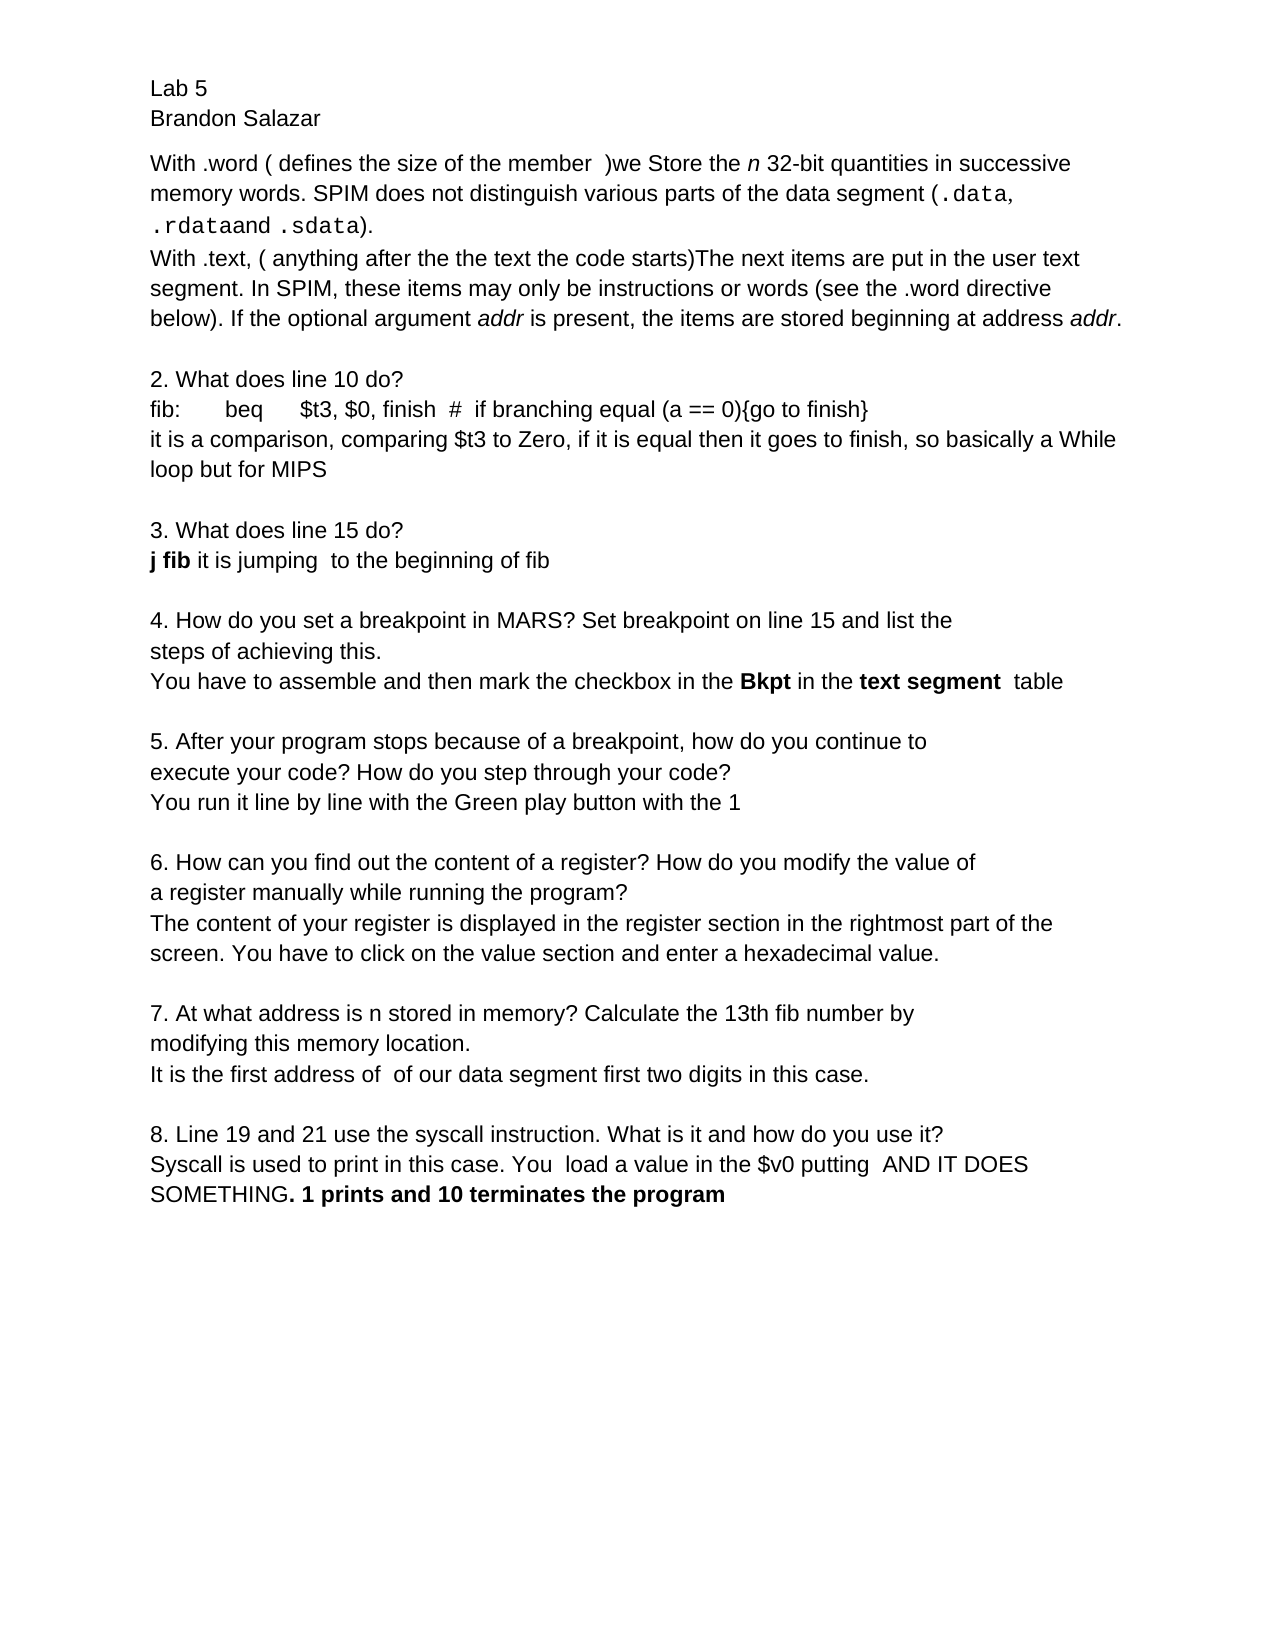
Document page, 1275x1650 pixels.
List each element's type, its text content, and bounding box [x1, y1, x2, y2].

text 2. What does line 10 do? [150, 366, 1125, 392]
text 5. After your program stops because of a breakpoint, how do you continue to [150, 728, 1125, 754]
text The content of your register is displayed in the register section in the rightmost part of the screen. You have to click on the value section and enter a hexadecimal value. [150, 909, 1125, 966]
text It is the first address of of our data segment first two digits in this case. [150, 1061, 1125, 1087]
text a register manually while running the program? [150, 879, 1125, 906]
text Syscall is used to print in this case. You load a value in the $v0 putting AND IT DOES SOMETHING. 1 prints and 10 terminates the program [150, 1151, 1125, 1208]
text 8. Line 19 and 21 use the syscall instruction. What is it and how do you use it? [150, 1121, 1125, 1147]
text it is a comparison, comparing $t3 to Zero, if it is equal then it goes to finish, so basically a While loop but for MIPS [150, 426, 1125, 483]
text With .word ( defines the size of the member )we Store the n 32-bit quantities in successive memory words. SPIM does not distinguish various parts of the data segment (.data, .rdataand .sdata). [150, 150, 1125, 241]
text execute your code? How do you step through your code? [150, 758, 1125, 785]
text You have to assemble and then mark the checkbox in the Bkpt in the text segment table [150, 668, 1125, 694]
text j fib it is jumping to the beginning of fib [150, 547, 1125, 573]
text With .text, ( anything after the the text the code starts)The next items are put in the user text segment. In SPIM, these items may only be instructions or words (see the .word directive below). If the optional argument addr is present, the items are stored beginning at address addr. [150, 245, 1125, 332]
text modifying this memory location. [150, 1030, 1125, 1057]
text fib: beq $t3, $0, finish # if branching equal (a == 0){go to finish} [150, 396, 1125, 422]
text You run it line by line with the Green play button with the 1 [150, 789, 1125, 815]
text 7. At what address is n stored in memory? Calculate the 13th fib number by [150, 1000, 1125, 1026]
text 4. How do you set a breakpoint in MARS? Set breakpoint on line 15 and list the [150, 607, 1125, 634]
text steps of achieving this. [150, 638, 1125, 664]
text 3. What does line 15 do? [150, 517, 1125, 543]
text 6. How can you find out the content of a register? How do you modify the value of [150, 849, 1125, 875]
